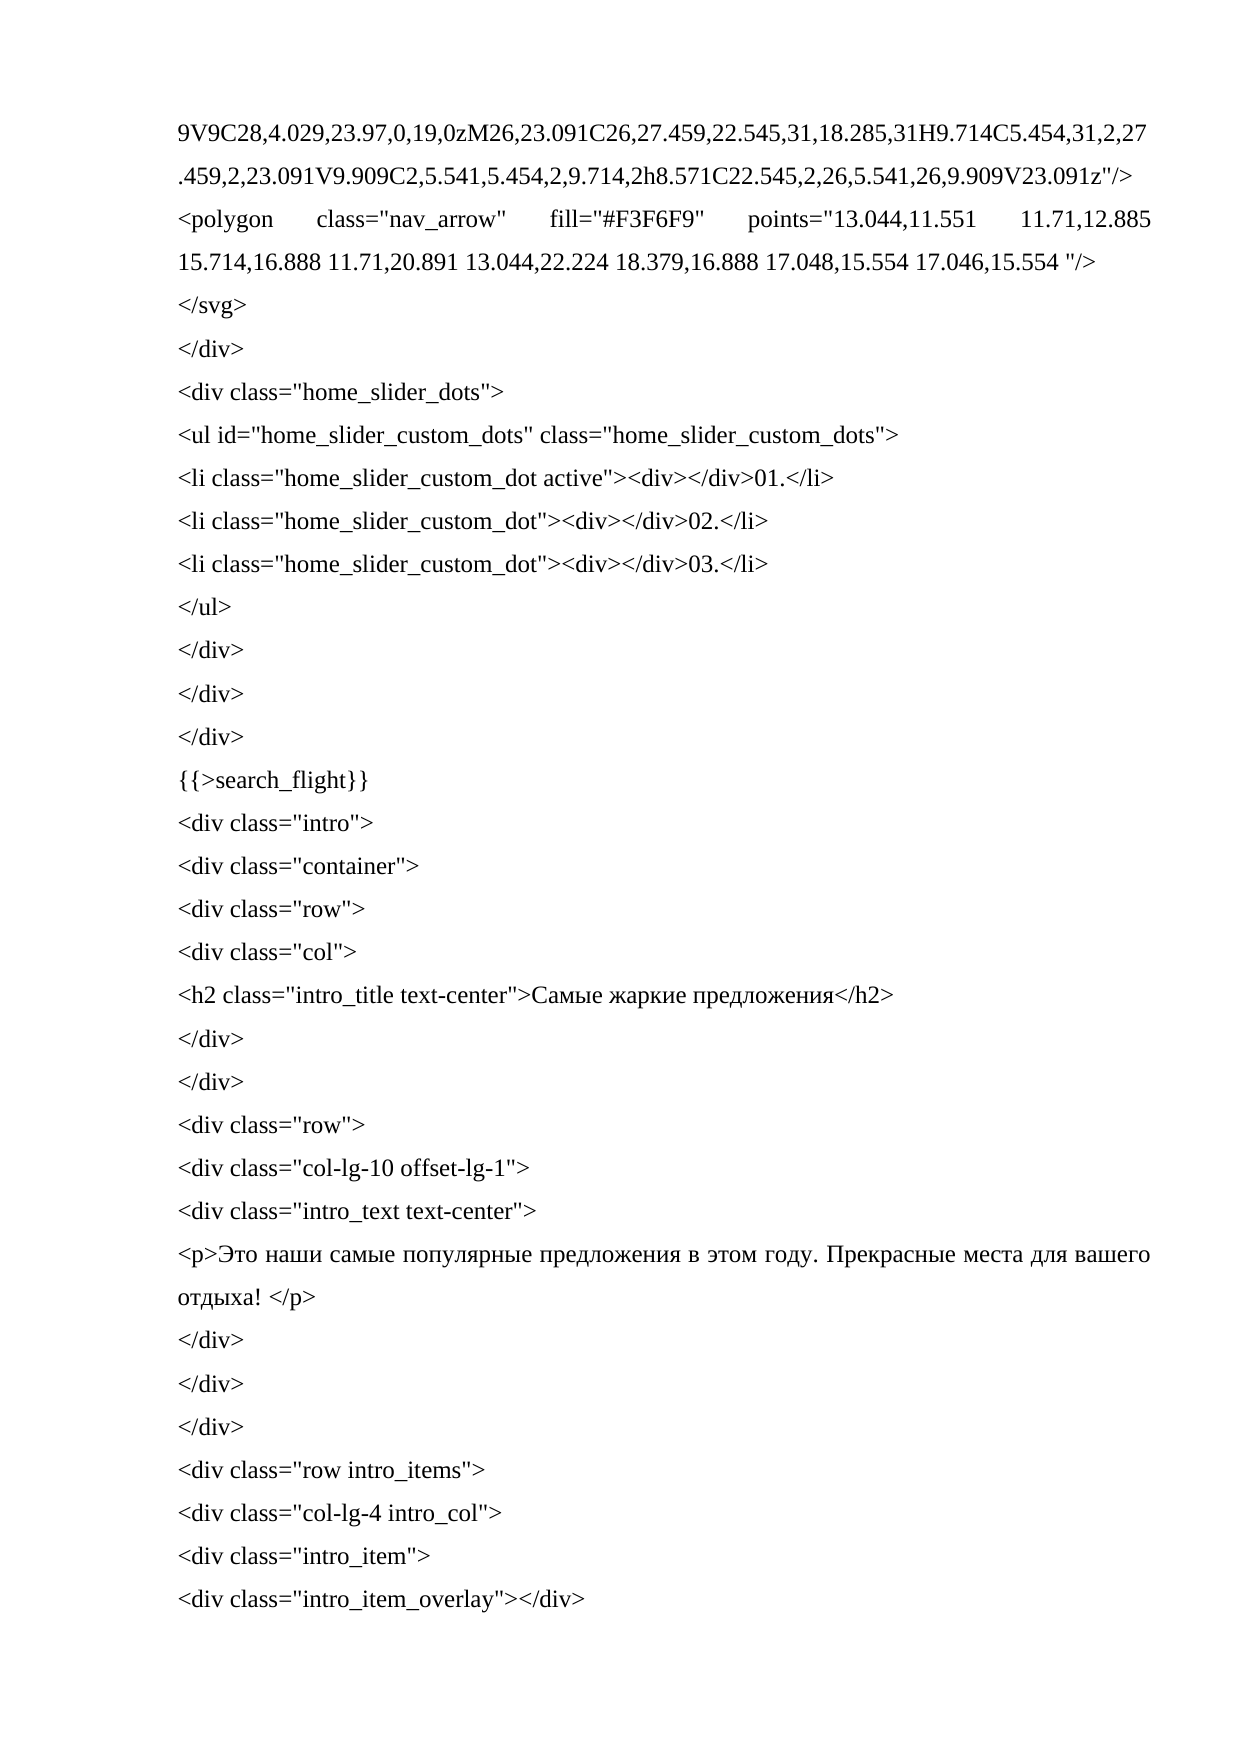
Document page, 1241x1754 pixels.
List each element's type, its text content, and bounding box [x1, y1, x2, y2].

text <div class="col-lg-4 intro_col"> [177, 1498, 1152, 1527]
text </div> [177, 1024, 1152, 1052]
text </svg> [177, 291, 1152, 319]
text </div> [177, 679, 1152, 707]
text <h2 class="intro_title text-center">Самые жаркие предложения</h2> [177, 981, 1152, 1009]
text <polygon class="nav_arrow" fill="#F3F6F9" points="13.044,11.551 11.71,12.885 15.714,16.888 11.71,20.891 13.044,22.224 18.379,16.888 17.048,15.554 17.046,15.554 "/> [177, 204, 1152, 276]
text <div class="intro"> [177, 808, 1152, 837]
text <li class="home_slider_custom_dot"><div></div>02.</li> [177, 506, 1152, 535]
text <div class="intro_item_overlay"></div> [177, 1584, 1152, 1613]
text </div> [177, 722, 1152, 751]
text <div class="intro_text text-center"> [177, 1196, 1152, 1225]
text <div class="row"> [177, 894, 1152, 923]
text <p>Это наши самые популярные предложения в этом году. Прекрасные места для вашего отдыха! </p> [177, 1239, 1152, 1311]
text </div> [177, 1326, 1152, 1354]
text <div class="row intro_items"> [177, 1455, 1152, 1484]
text </ul> [177, 592, 1152, 621]
text {{>search_flight}} [177, 765, 1152, 794]
text <li class="home_slider_custom_dot active"><div></div>01.</li> [177, 463, 1152, 492]
text </div> [177, 334, 1152, 362]
text </div> [177, 636, 1152, 664]
text </div> [177, 1412, 1152, 1441]
text <li class="home_slider_custom_dot"><div></div>03.</li> [177, 549, 1152, 578]
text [177, 118, 1152, 190]
text </div> [177, 1369, 1152, 1397]
text <ul id="home_slider_custom_dots" class="home_slider_custom_dots"> [177, 420, 1152, 449]
text </div> [177, 1067, 1152, 1096]
text <div class="container"> [177, 851, 1152, 880]
text <div class="row"> [177, 1110, 1152, 1139]
text <div class="intro_item"> [177, 1541, 1152, 1570]
text <div class="col"> [177, 937, 1152, 966]
text <div class="home_slider_dots"> [177, 377, 1152, 406]
text <div class="col-lg-10 offset-lg-1"> [177, 1153, 1152, 1182]
